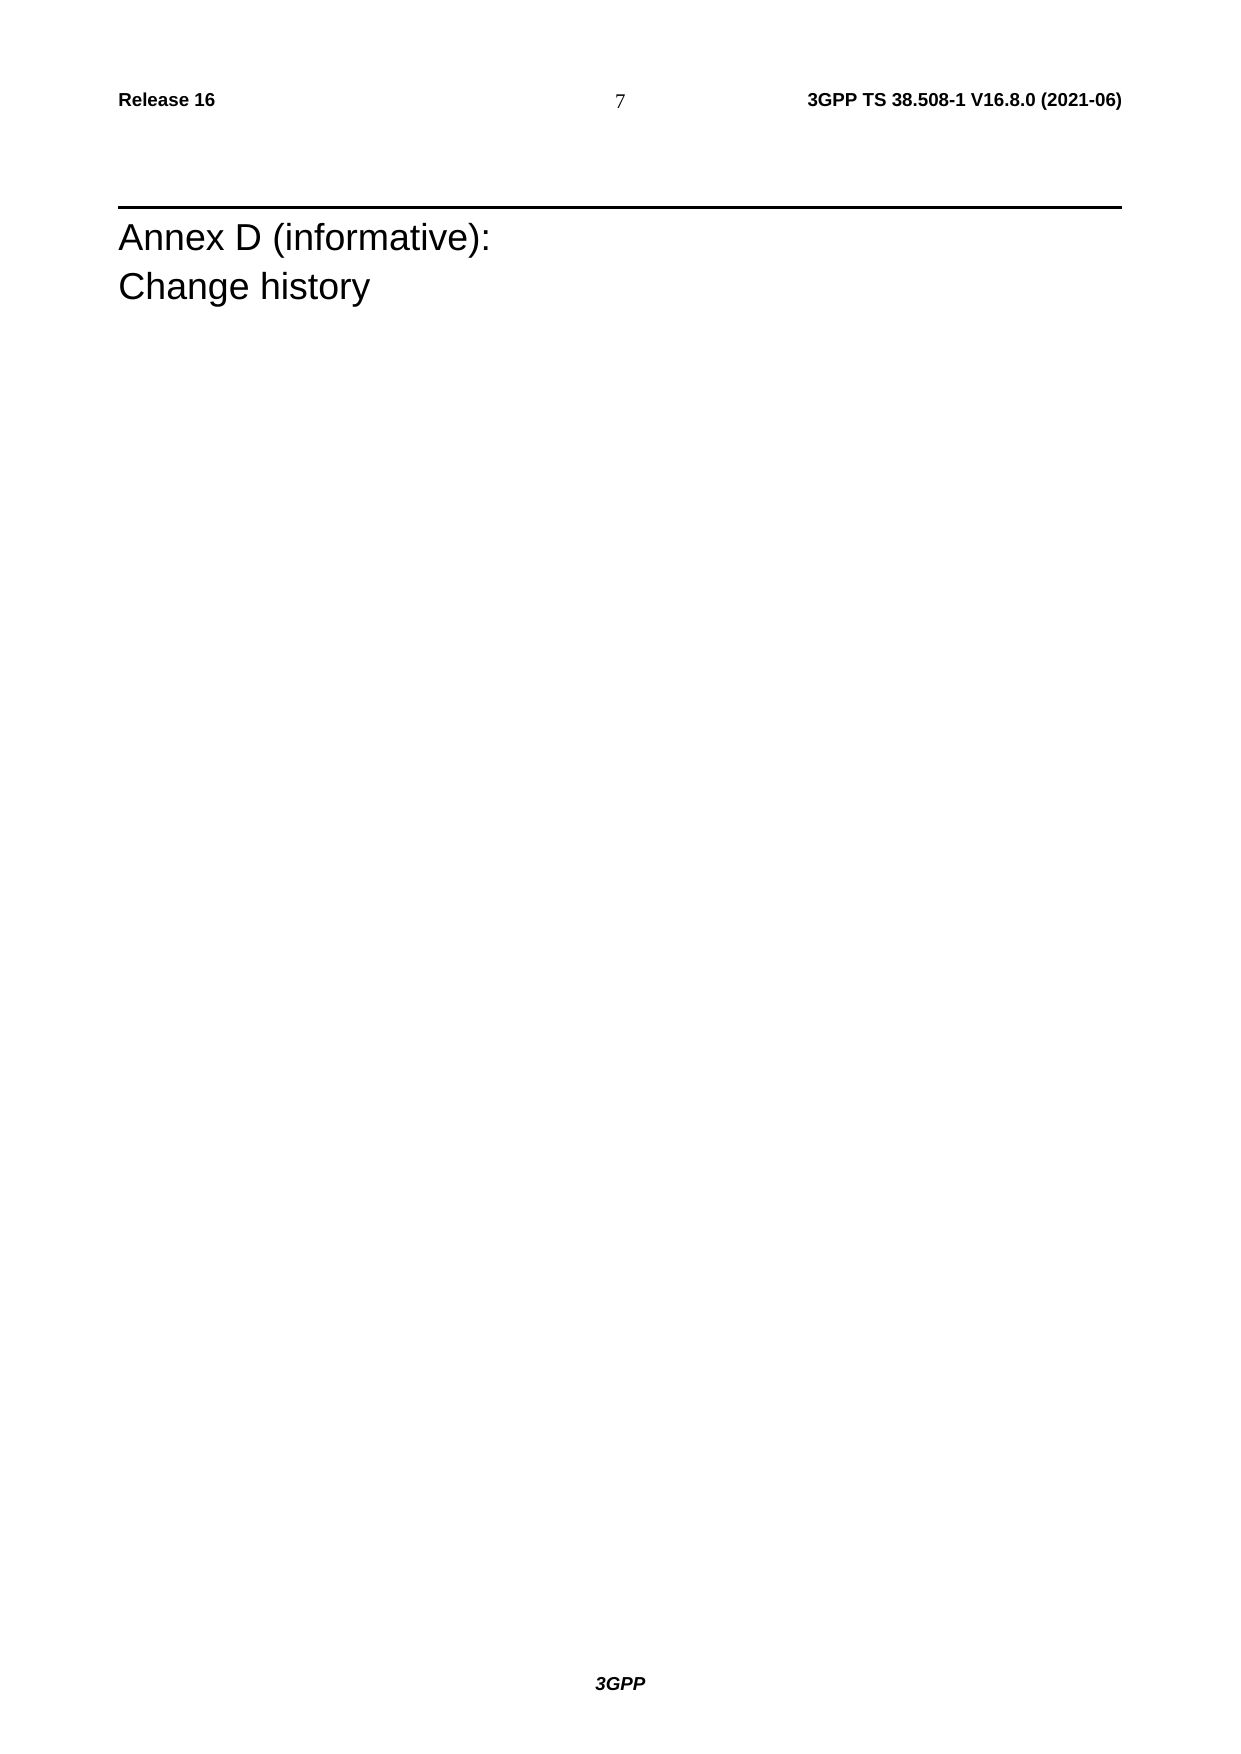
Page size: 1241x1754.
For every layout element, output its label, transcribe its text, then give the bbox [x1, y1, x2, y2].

subtitle Annex D (informative): Change history [118, 209, 1122, 308]
